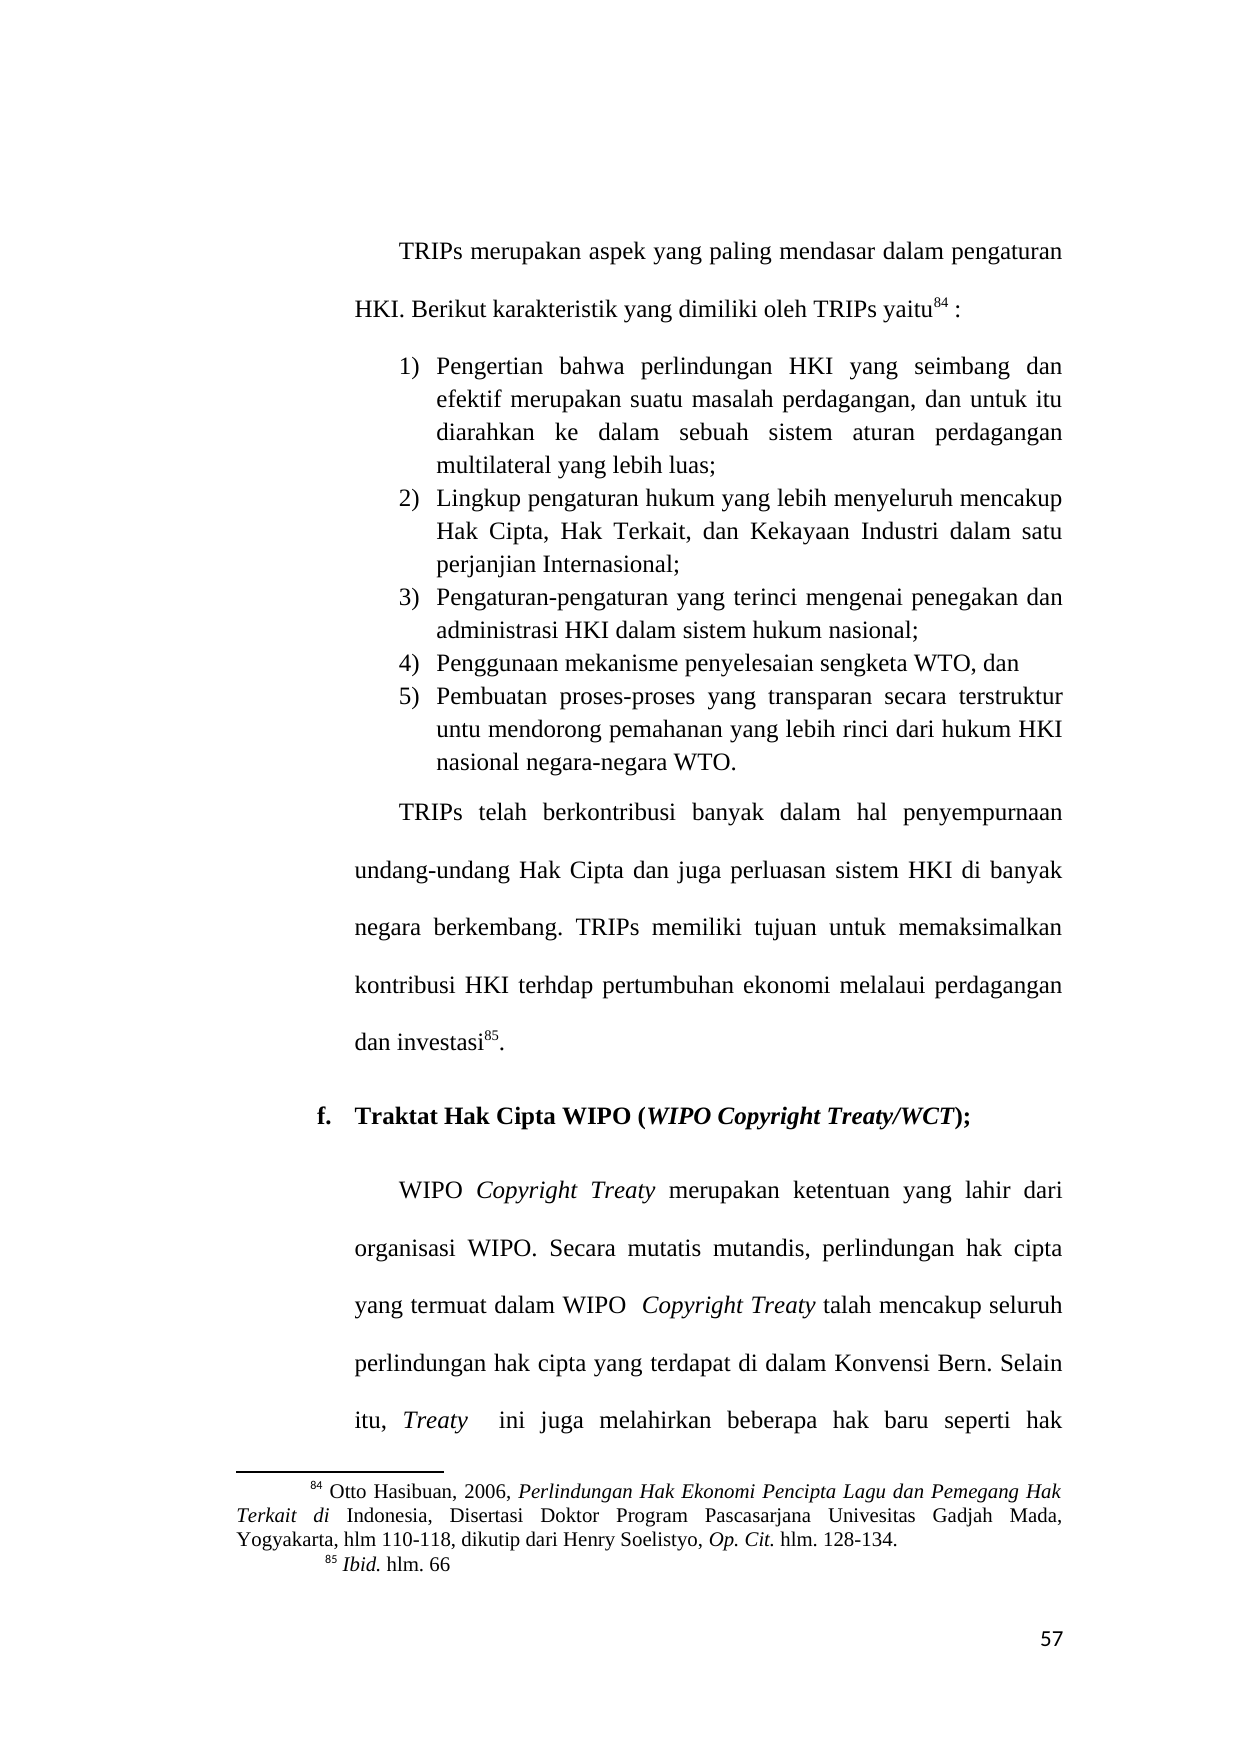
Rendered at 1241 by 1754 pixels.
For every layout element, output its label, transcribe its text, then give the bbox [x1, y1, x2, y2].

text TRIPs telah berkontribusi banyak dalam hal penyempurnaan undang-undang Hak Cipta dan juga perluasan sistem HKI di banyak negara berkembang. TRIPs memiliki tujuan untuk memaksimalkan kontribusi HKI terhdap pertumbuhan ekonomi melalaui perdagangan dan investasi. [354, 797, 1063, 1056]
list Lingkup pengaturan hukum yang lebih menyeluruh mencakup Hak Cipta, Hak Terkait, dan Kekayaan Industri dalam satu perjanjian Internasional; [399, 483, 1063, 578]
list Pengaturan-pengaturan yang terinci mengenai penegakan dan administrasi HKI dalam sistem hukum nasional; [399, 582, 1063, 644]
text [354, 1176, 1063, 1434]
list Penggunaan mekanisme penyelesaian sengketa WTO, dan [399, 648, 1063, 677]
list TRIPs merupakan aspek yang paling mendasar dalam pengaturan HKI. Berikut karakteristik yang dimiliki oleh TRIPs yaitu : [354, 236, 1063, 322]
list Traktat Hak Cipta WIPO (WIPO Copyright Treaty/WCT); [317, 1101, 1063, 1130]
list Pembuatan proses-proses yang transparan secara terstruktur untu mendorong pemahanan yang lebih rinci dari hukum HKI nasional negara-negara WTO. [399, 681, 1063, 776]
list Pengertian bahwa perlindungan HKI yang seimbang dan efektif merupakan suatu masalah perdagangan, dan untuk itu diarahkan ke dalam sebuah sistem aturan perdagangan multilateral yang lebih luas; [399, 351, 1063, 479]
